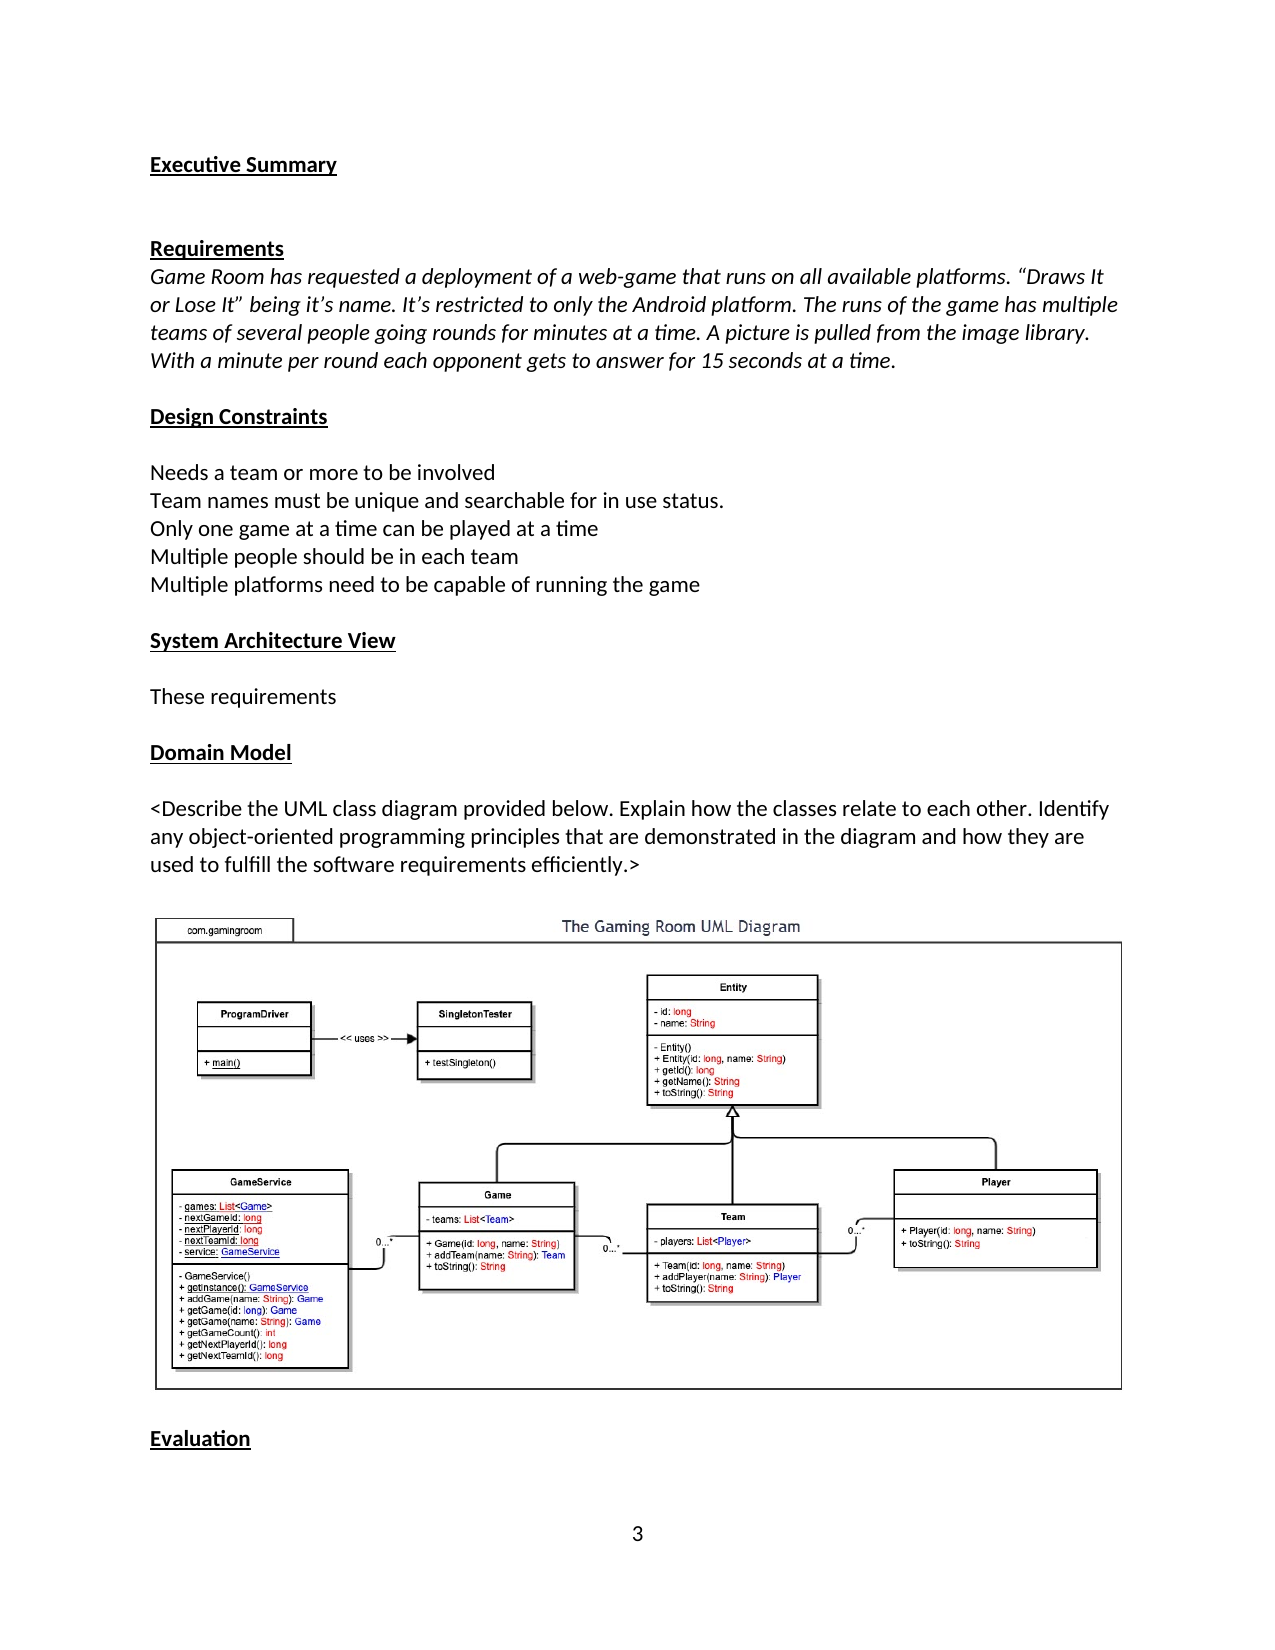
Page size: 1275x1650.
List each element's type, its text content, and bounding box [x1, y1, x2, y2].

text These requirements [150, 682, 1125, 710]
subtitle Design Constraints [150, 402, 1125, 430]
text Game Room has requested a deployment of a web-game that runs on all available platforms. “Draws It or Lose It” being it’s name. It’s restricted to only the Android platform. The runs of the game has multiple teams of several people going rounds for minutes at a time. A picture is pulled from the image library. With a minute per round each opponent gets to answer for 15 seconds at a time. [150, 262, 1125, 374]
subtitle Domain Model [150, 738, 1125, 766]
subtitle Evaluation [150, 1424, 1125, 1452]
subtitle Requirements [150, 234, 1125, 262]
text <Describe the UML class diagram provided below. Explain how the classes relate to each other. Identify any object-oriented programming principles that are demonstrated in the diagram and how they are used to fulfill the software requirements efficiently.> [150, 794, 1125, 878]
text Only one game at a time can be played at a time [150, 514, 1125, 542]
text Needs a team or more to be involved [150, 458, 1125, 486]
subtitle System Architecture View [150, 626, 1125, 654]
picture [150, 906, 1125, 1396]
text Multiple people should be in each team [150, 542, 1125, 570]
text Team names must be unique and searchable for in use status. [150, 486, 1125, 514]
subtitle Executive Summary [150, 150, 1125, 178]
text Multiple platforms need to be capable of running the game [150, 570, 1125, 598]
